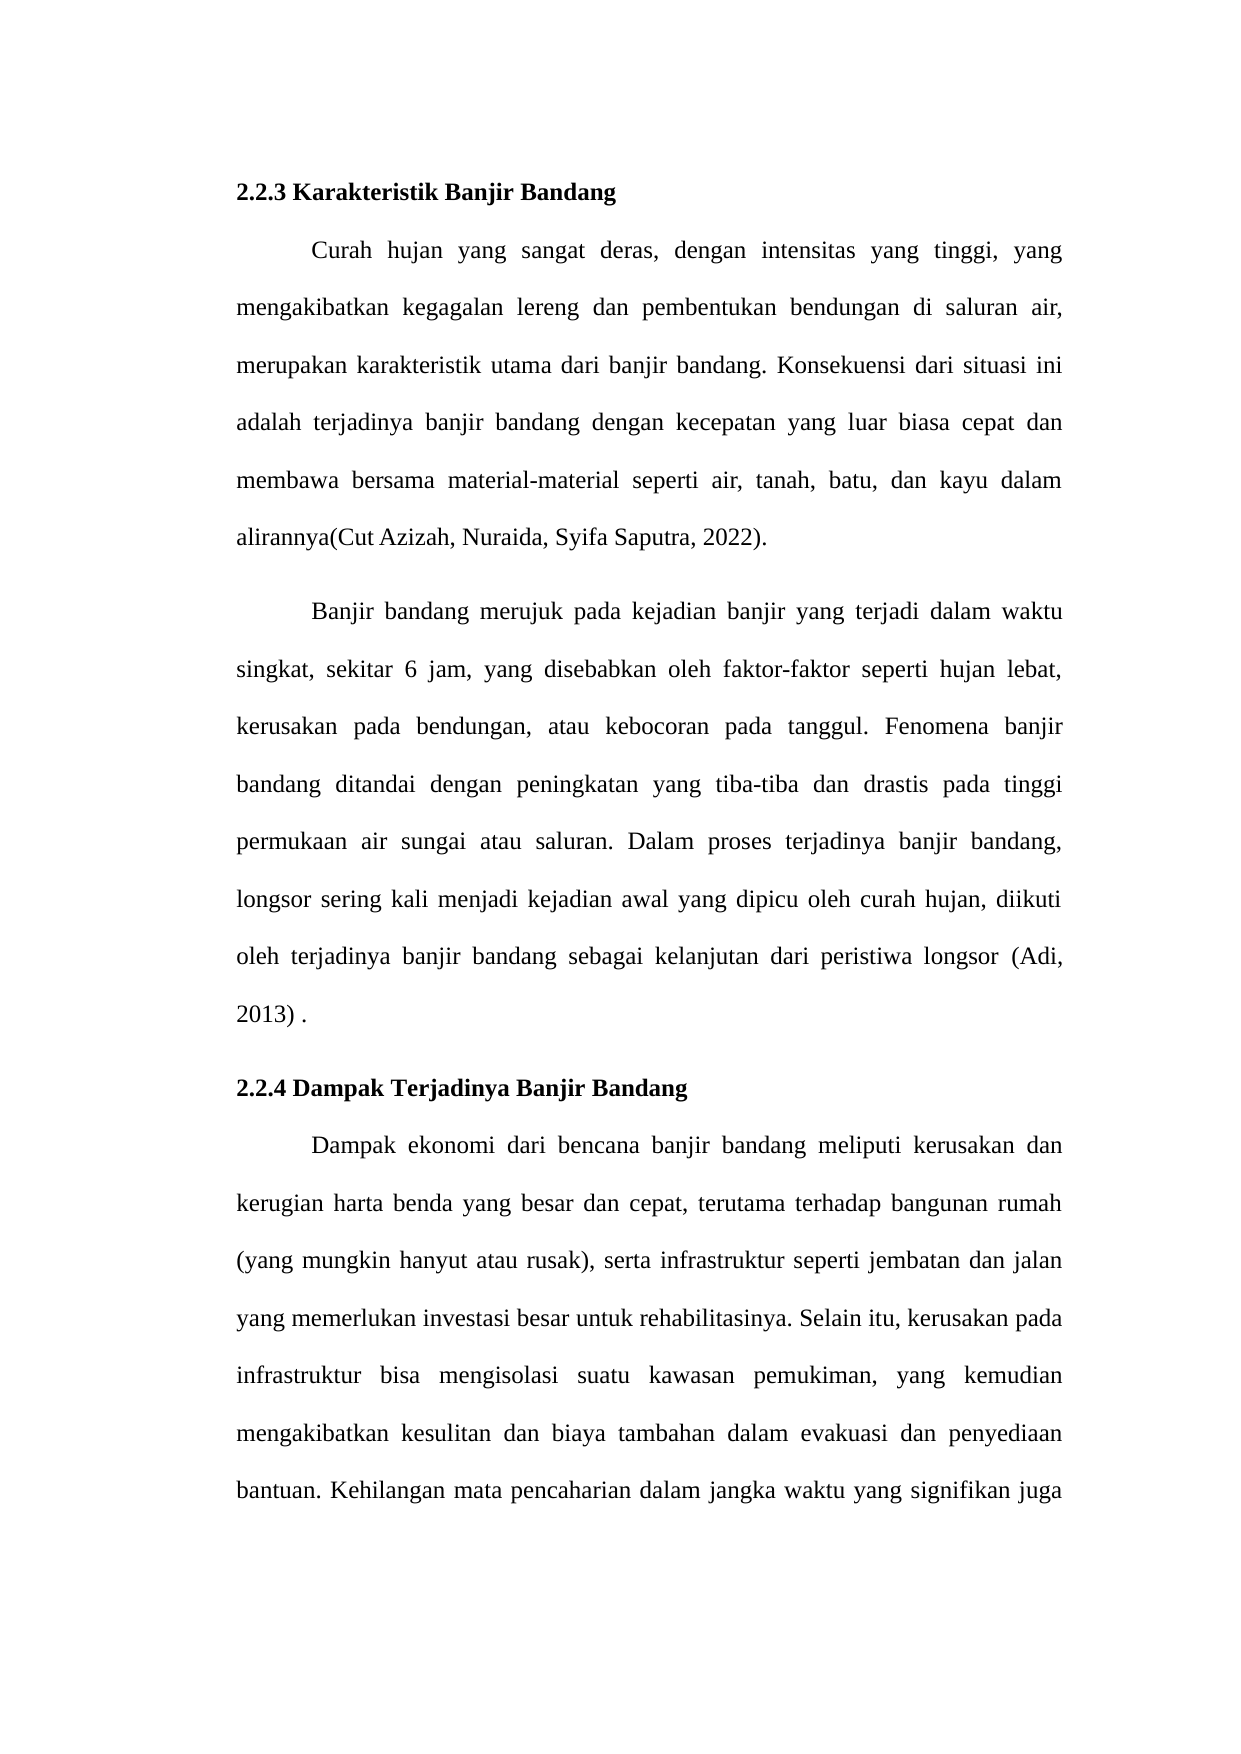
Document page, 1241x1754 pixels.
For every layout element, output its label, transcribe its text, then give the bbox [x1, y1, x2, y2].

text Curah hujan yang sangat deras, dengan intensitas yang tinggi, yang mengakibatkan kegagalan lereng dan pembentukan bendungan di saluran air, merupakan karakteristik utama dari banjir bandang. Konsekuensi dari situasi ini adalah terjadinya banjir bandang dengan kecepatan yang luar biasa cepat dan membawa bersama material-material seperti air, tanah, batu, dan kayu dalam alirannya(Cut Azizah, Nuraida, Syifa Saputra, 2022). [236, 235, 1063, 551]
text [236, 1131, 1063, 1504]
subtitle 2.2.3 Karakteristik Banjir Bandang [236, 177, 1063, 206]
text Banjir bandang merujuk pada kejadian banjir yang terjadi dalam waktu singkat, sekitar 6 jam, yang disebabkan oleh faktor-faktor seperti hujan lebat, kerusakan pada bendungan, atau kebocoran pada tanggul. Fenomena banjir bandang ditandai dengan peningkatan yang tiba-tiba dan drastis pada tinggi permukaan air sungai atau saluran. Dalam proses terjadinya banjir bandang, longsor sering kali menjadi kejadian awal yang dipicu oleh curah hujan, diikuti oleh terjadinya banjir bandang sebagai kelanjutan dari peristiwa longsor (Adi, 2013) . [236, 596, 1063, 1028]
subtitle 2.2.4 Dampak Terjadinya Banjir Bandang [236, 1073, 1063, 1102]
